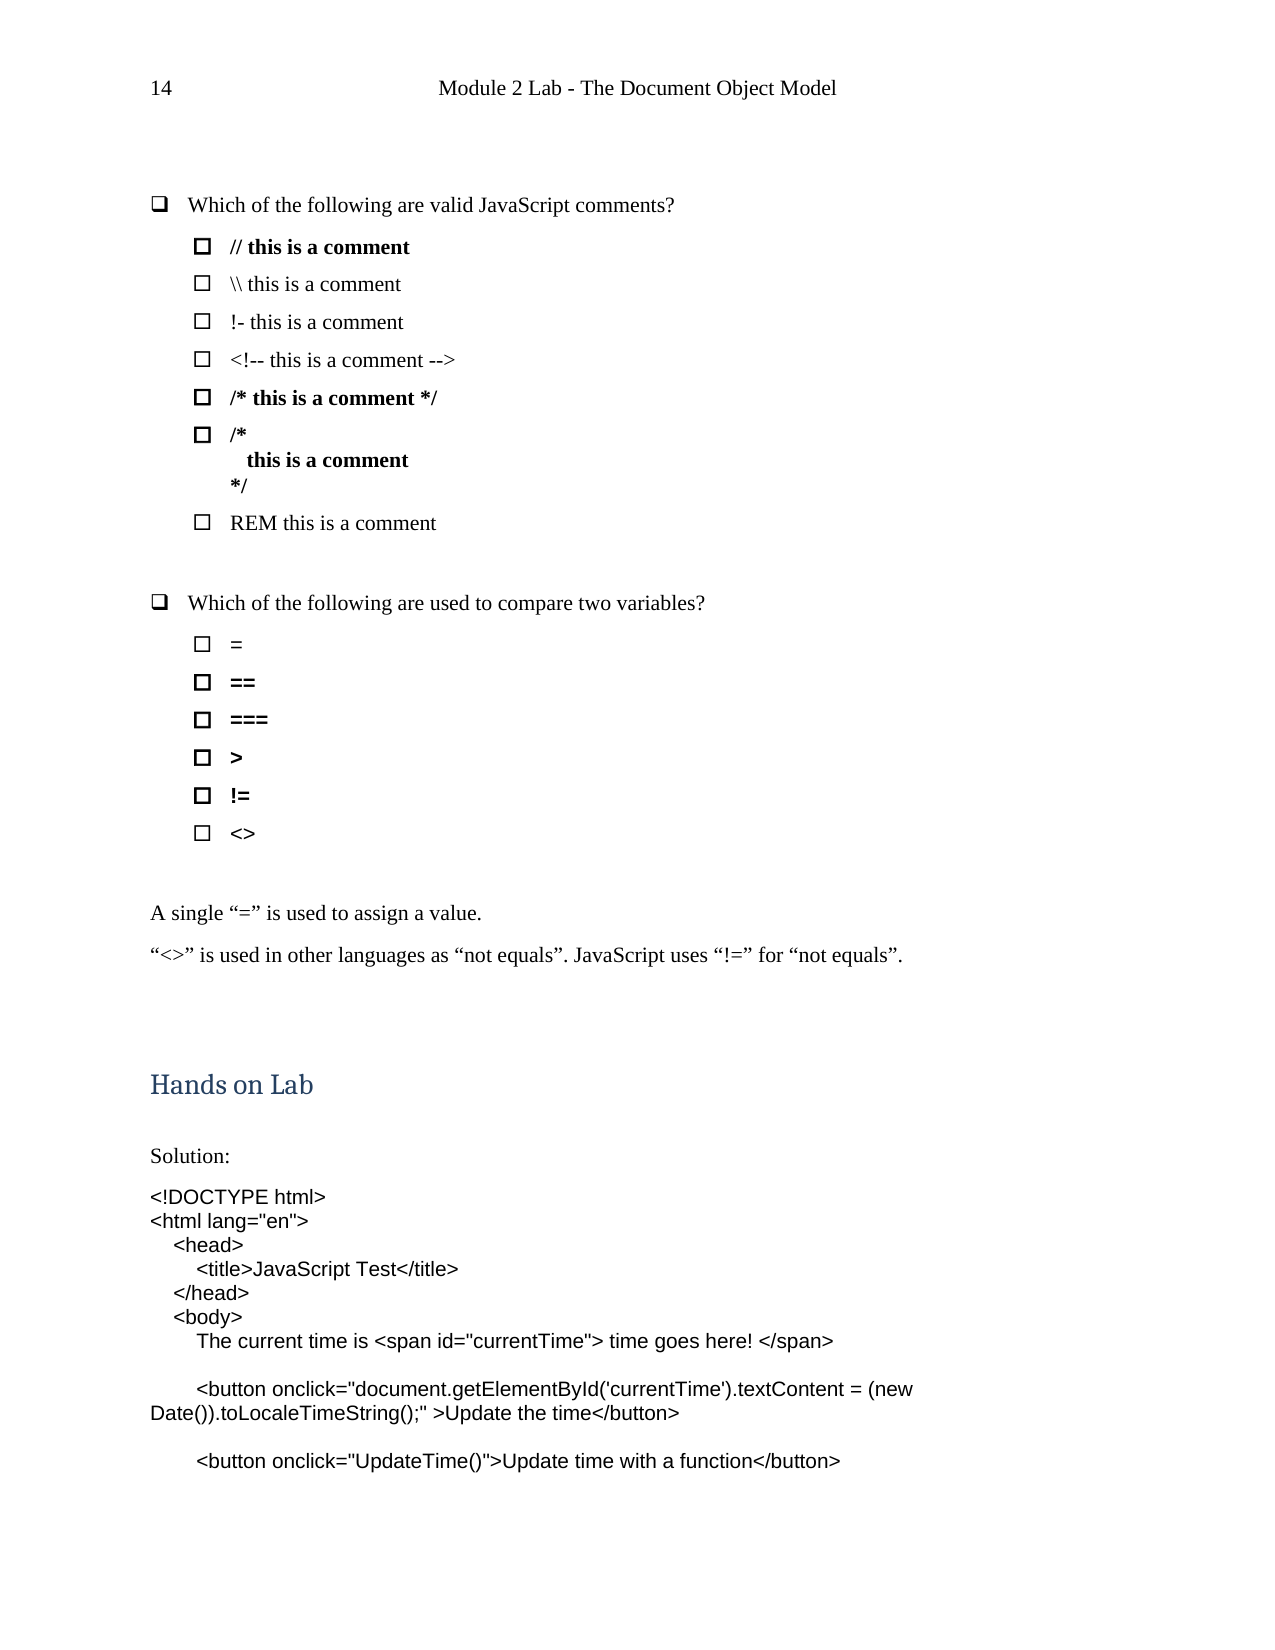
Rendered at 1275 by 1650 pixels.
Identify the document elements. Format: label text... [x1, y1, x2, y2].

list <> [192, 821, 1125, 846]
list <!-- this is a comment --> [192, 347, 1125, 372]
text <head> [150, 1233, 1125, 1257]
text <body> [150, 1305, 1125, 1329]
text The current time is <span id="currentTime"> time goes here! </span> [150, 1329, 1125, 1353]
list /* this is a comment */ [192, 384, 1125, 410]
subtitle Hands on Lab [150, 1068, 1125, 1101]
text <!DOCTYPE html> [150, 1185, 1125, 1209]
text Which of the following are used to compare two variables? [150, 590, 1125, 615]
list > [192, 745, 1125, 770]
list REM this is a comment [192, 510, 1125, 536]
list \\ this is a comment [192, 271, 1125, 297]
text Solution: [150, 1143, 1125, 1168]
list = [192, 632, 1125, 657]
list === [192, 707, 1125, 733]
text <html lang="en"> [150, 1209, 1125, 1233]
text Which of the following are valid JavaScript comments? [150, 192, 1125, 217]
text <title>JavaScript Test</title> [150, 1257, 1125, 1281]
list /* this is a comment */ [192, 422, 1125, 498]
list !- this is a comment [192, 309, 1125, 334]
list != [192, 783, 1125, 808]
text A single “=” is used to assign a value. [150, 900, 1125, 926]
text </head> [150, 1281, 1125, 1305]
list // this is a comment [192, 234, 1125, 259]
text “<>” is used in other languages as “not equals”. JavaScript uses “!=” for “not equals”. [150, 942, 1125, 967]
list == [192, 670, 1125, 695]
text <button onclick="UpdateTime()">Update time with a function</button> [150, 1449, 1125, 1473]
text <button onclick="document.getElementById('currentTime').textContent = (new Date()).toLocaleTimeString();" >Update the time</button> [150, 1377, 1125, 1425]
